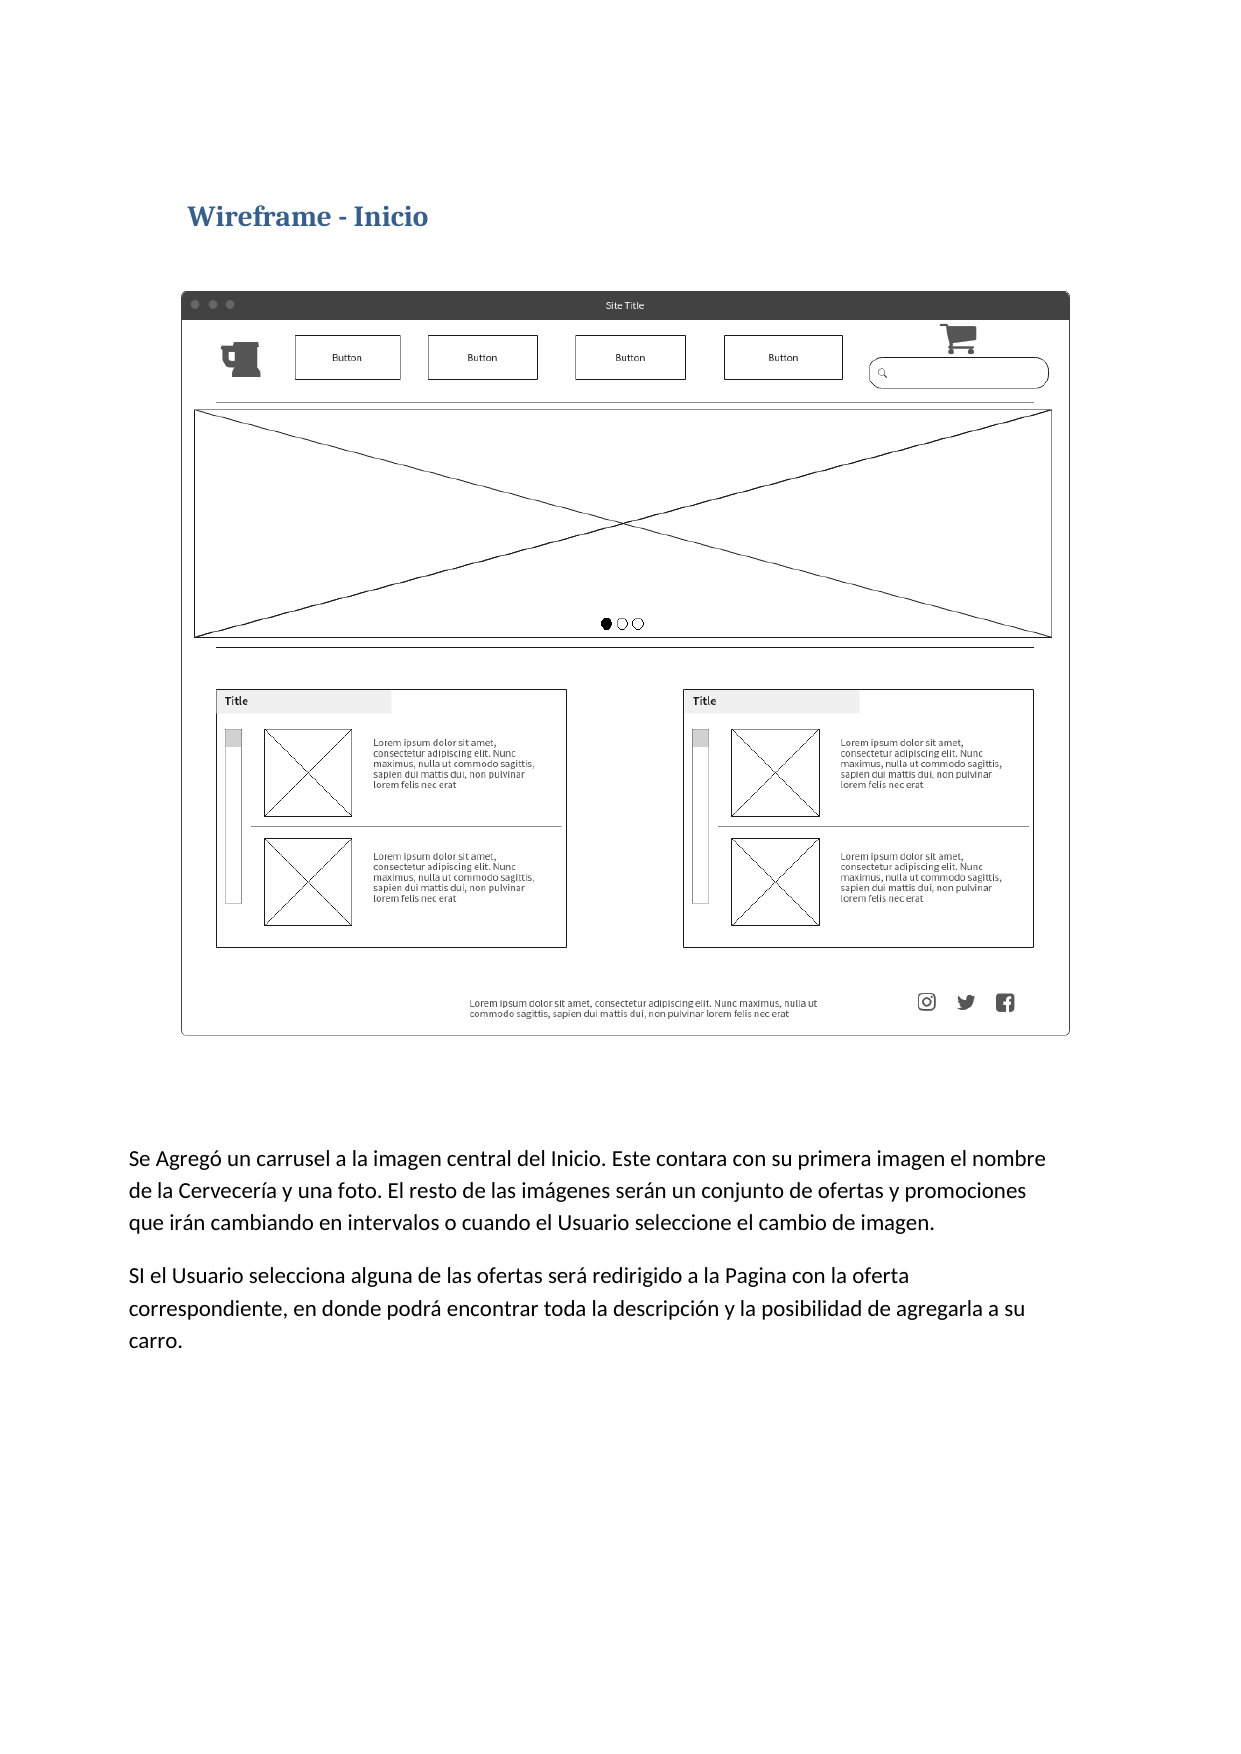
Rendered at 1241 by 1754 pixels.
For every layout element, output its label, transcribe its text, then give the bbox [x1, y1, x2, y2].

text Se Agregó un carrusel a la imagen central del Inicio. Este contara con su primera imagen el nombre de la Cervecería y una foto. El resto de las imágenes serán un conjunto de ofertas y promociones que irán cambiando en intervalos o cuando el Usuario seleccione el cambio de imagen. [128, 1140, 1053, 1237]
subtitle Wireframe - Inicio [187, 200, 1053, 233]
text SI el Usuario selecciona alguna de las ofertas será redirigido a la Pagina con la oferta correspondiente, en donde podrá encontrar toda la descripción y la posibilidad de agregarla a su carro. [128, 1262, 1053, 1354]
picture [128, 291, 1121, 1140]
